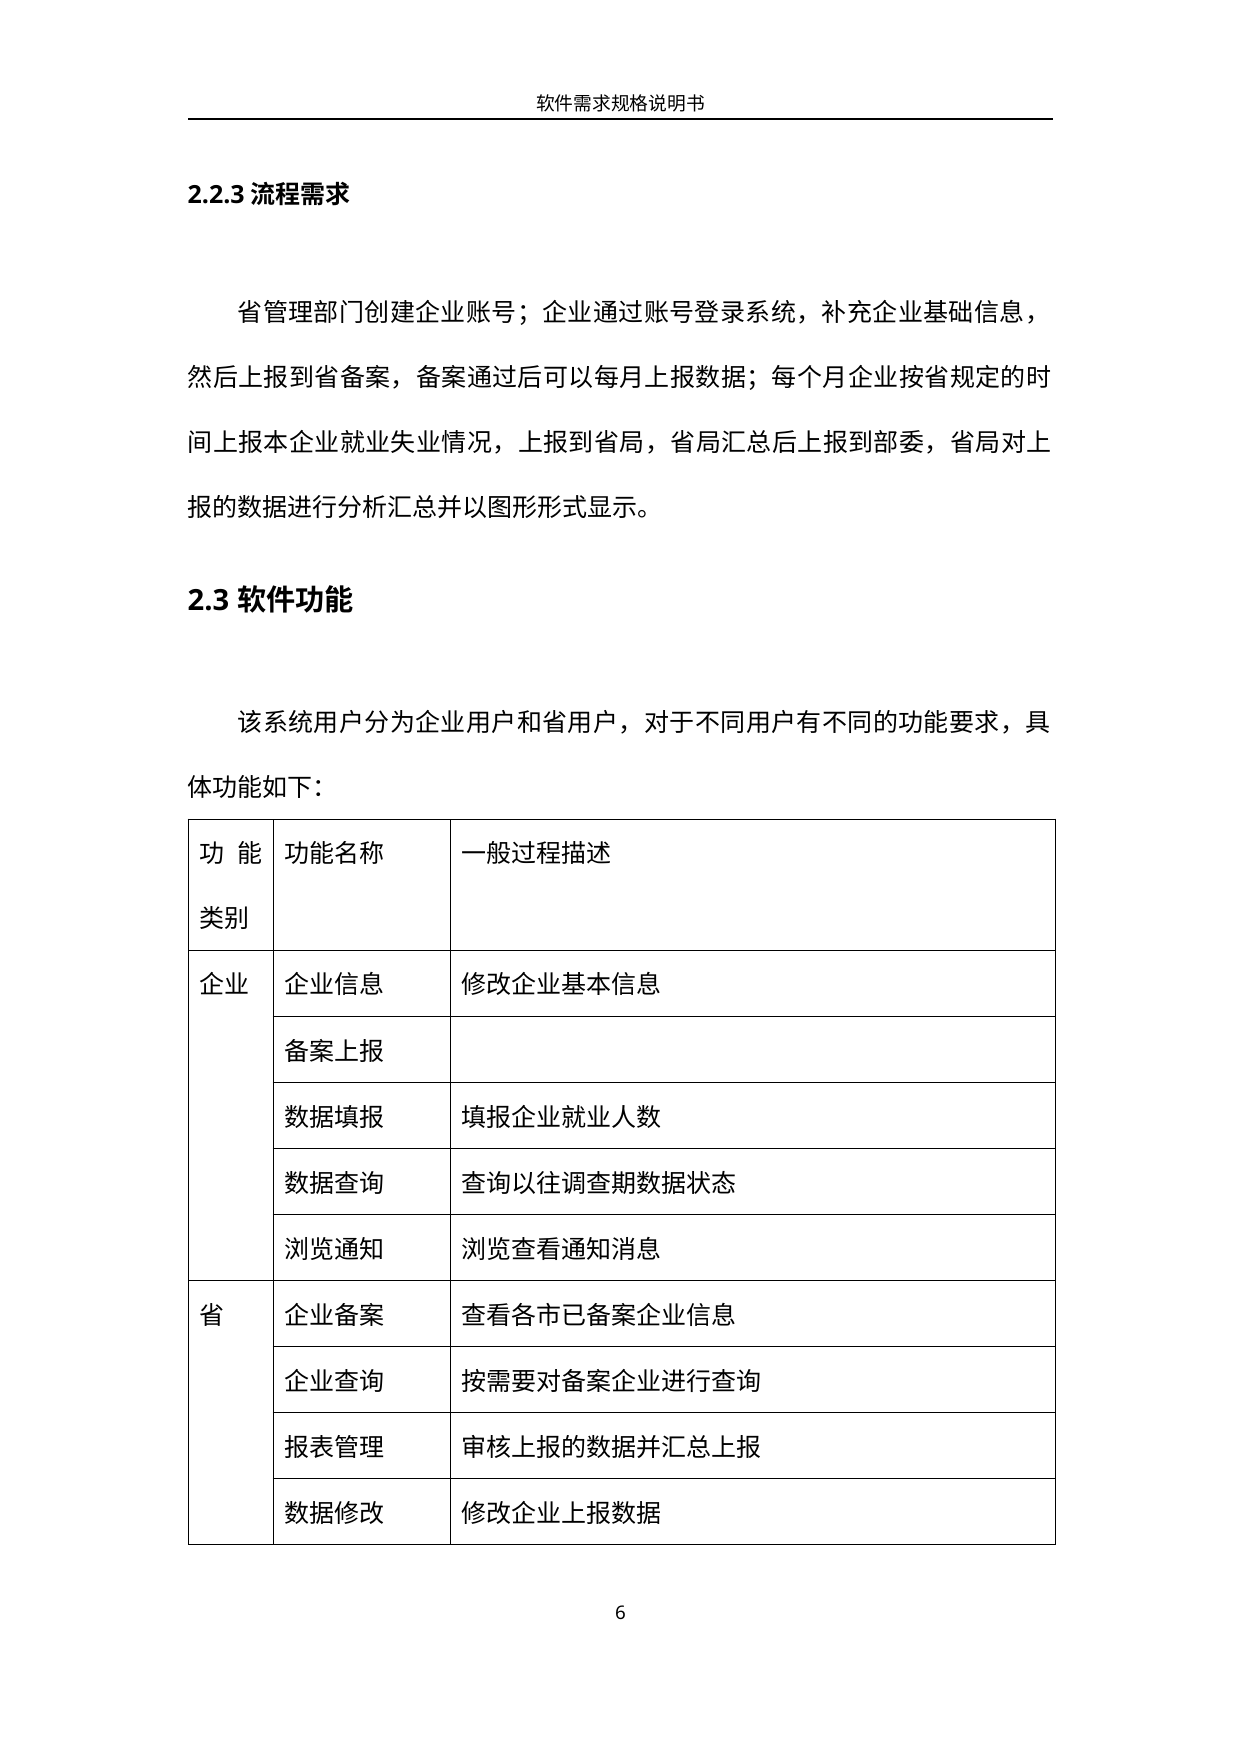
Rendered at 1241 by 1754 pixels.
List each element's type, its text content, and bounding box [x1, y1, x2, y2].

table_cell 省 [189, 1281, 273, 1544]
table_cell 报表管理 [274, 1413, 450, 1478]
table_cell 查询以往调查期数据状态 [451, 1149, 1055, 1214]
table_cell 修改企业基本信息 [451, 951, 1055, 1016]
table_header 功能类别 [189, 820, 273, 949]
table_cell 查看各市已备案企业信息 [451, 1281, 1055, 1346]
table_header 功能名称 [274, 820, 450, 949]
table_cell [451, 1017, 1055, 1082]
table_cell 企业备案 [274, 1281, 450, 1346]
table_cell 填报企业就业人数 [451, 1083, 1055, 1148]
table_cell 企业查询 [274, 1347, 450, 1412]
subtitle 2.2.3流程需求 [187, 160, 1053, 225]
table_cell 数据查询 [274, 1149, 450, 1214]
table_cell 备案上报 [274, 1017, 450, 1082]
table_cell 企业信息 [274, 951, 450, 1016]
table_cell 数据修改 [274, 1479, 450, 1544]
table_header 一般过程描述 [451, 820, 1055, 949]
table_cell 企业 [189, 951, 273, 1280]
text 该系统用户分为企业用户和省用户，对于不同用户有不同的功能要求，具体功能如下： [187, 688, 1053, 818]
subtitle 2.3 软件功能 [187, 565, 1053, 630]
table_cell 浏览通知 [274, 1215, 450, 1280]
table_cell 按需要对备案企业进行查询 [451, 1347, 1055, 1412]
table_cell 审核上报的数据并汇总上报 [451, 1413, 1055, 1478]
table_cell 浏览查看通知消息 [451, 1215, 1055, 1280]
table_cell 修改企业上报数据 [451, 1479, 1055, 1544]
table_cell 数据填报 [274, 1083, 450, 1148]
text 省管理部门创建企业账号；企业通过账号登录系统，补充企业基础信息，然后上报到省备案，备案通过后可以每月上报数据；每个月企业按省规定的时间上报本企业就业失业情况，上报到省局，省局汇总后上报到部委，省局对上报的数据进行分析汇总并以图形形式显示。 [187, 278, 1053, 538]
